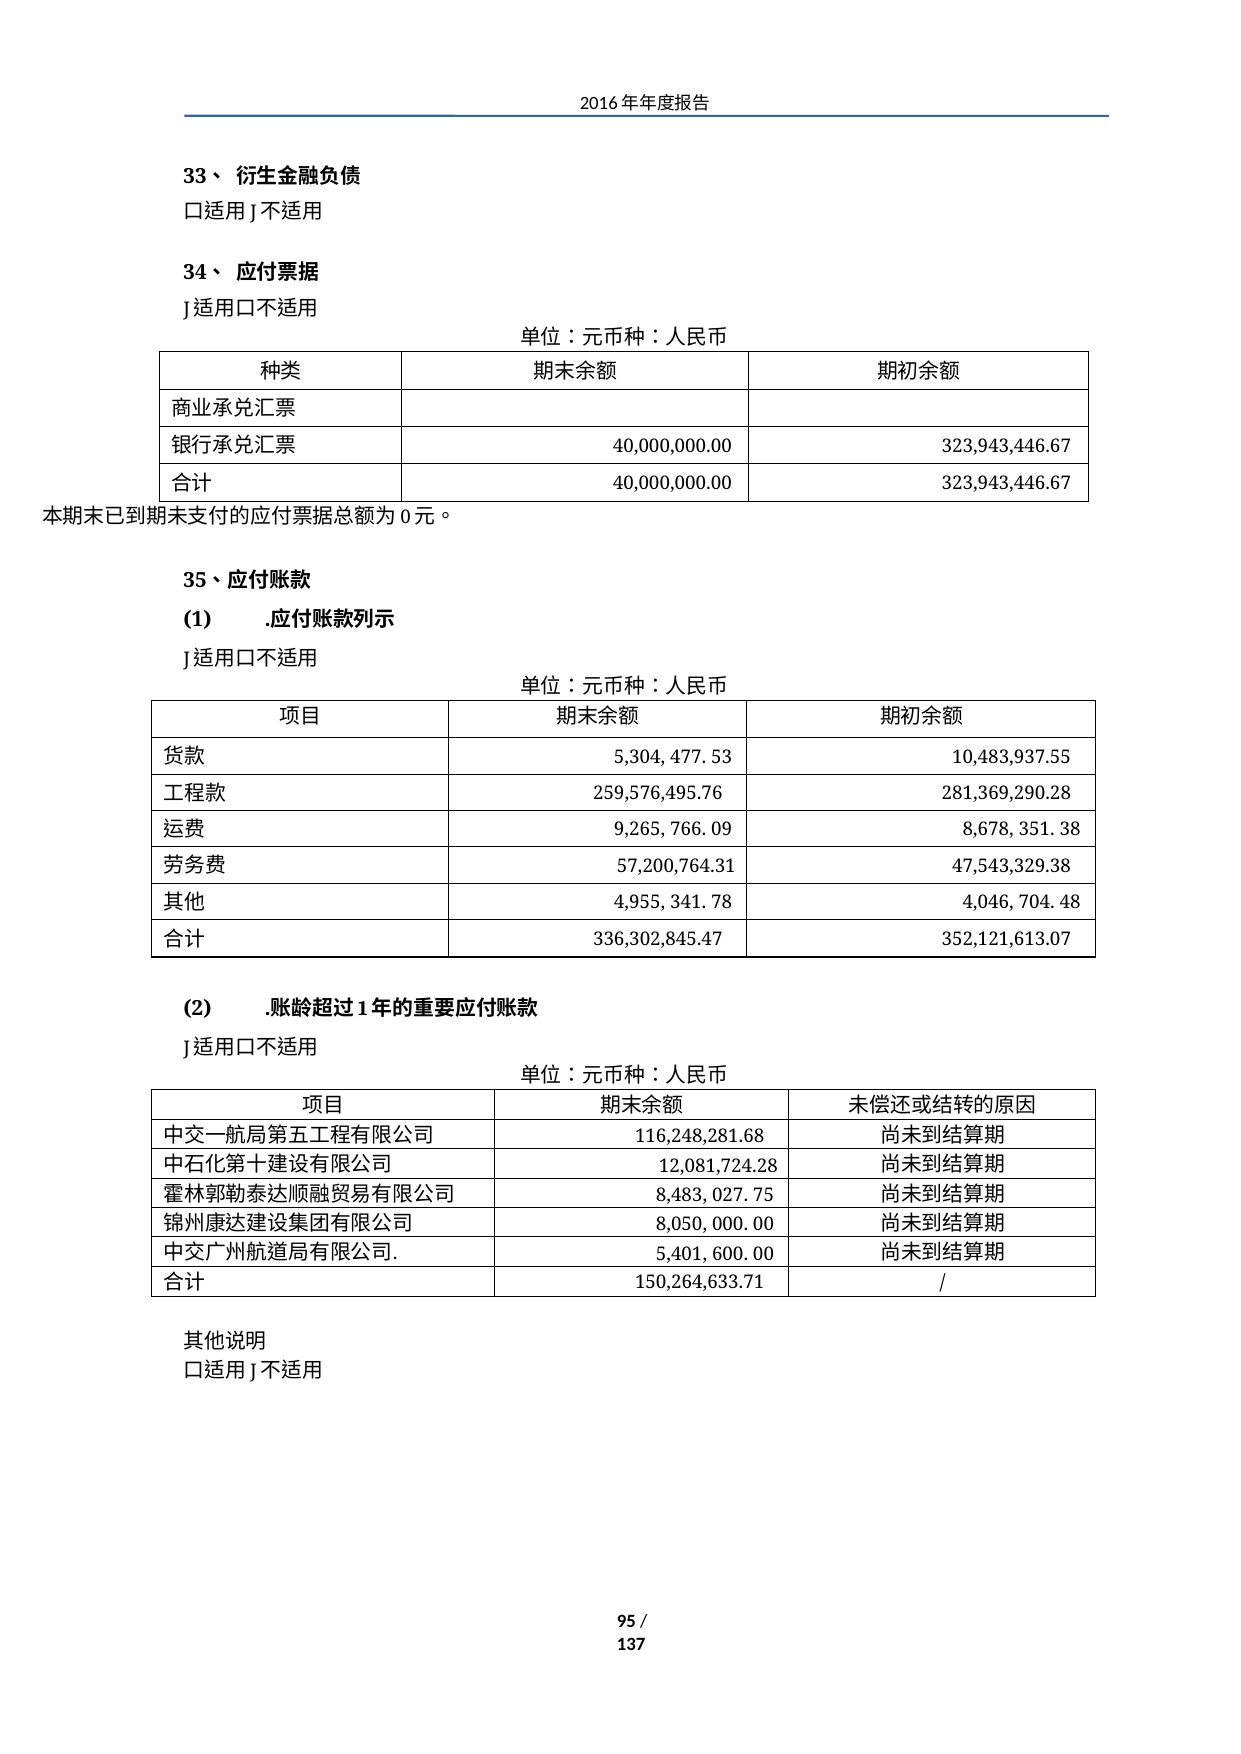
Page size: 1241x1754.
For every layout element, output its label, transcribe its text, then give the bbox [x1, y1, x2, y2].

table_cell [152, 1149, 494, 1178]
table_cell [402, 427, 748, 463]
text 口适用J不适用 [183, 191, 1208, 226]
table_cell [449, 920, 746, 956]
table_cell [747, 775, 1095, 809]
text J适用口不适用 [183, 1032, 1208, 1060]
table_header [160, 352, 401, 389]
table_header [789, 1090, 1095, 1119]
text 35、应付账款 [183, 566, 1208, 594]
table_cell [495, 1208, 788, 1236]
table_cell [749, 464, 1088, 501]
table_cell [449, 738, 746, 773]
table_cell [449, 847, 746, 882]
text 口适用J不适用 [183, 1355, 1208, 1383]
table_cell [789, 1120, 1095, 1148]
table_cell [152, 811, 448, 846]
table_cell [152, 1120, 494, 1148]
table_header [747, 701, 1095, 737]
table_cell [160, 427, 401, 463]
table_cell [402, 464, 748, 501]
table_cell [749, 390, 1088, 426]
text 本期末已到期未支付的应付票据总额为0元。 [42, 502, 1208, 530]
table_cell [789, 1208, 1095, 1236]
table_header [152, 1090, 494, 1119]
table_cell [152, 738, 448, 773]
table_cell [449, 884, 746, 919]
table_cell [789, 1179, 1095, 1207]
text 单位：元币种：人民币 [39, 672, 1208, 700]
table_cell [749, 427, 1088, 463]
list .账龄超过1年的重要应付账款 [183, 993, 1208, 1021]
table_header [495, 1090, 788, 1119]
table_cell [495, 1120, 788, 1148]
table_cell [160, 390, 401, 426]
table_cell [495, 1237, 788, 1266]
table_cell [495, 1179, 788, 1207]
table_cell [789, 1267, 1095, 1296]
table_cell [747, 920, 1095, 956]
text 单位：元币种：人民币 [39, 322, 1208, 351]
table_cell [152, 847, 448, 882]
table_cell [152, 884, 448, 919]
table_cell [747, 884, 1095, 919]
text J适用口不适用 [183, 287, 1208, 322]
text 单位：元币种：人民币 [39, 1060, 1208, 1089]
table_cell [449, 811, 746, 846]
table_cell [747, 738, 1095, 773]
text 其他说明 [183, 1326, 1208, 1355]
text J适用口不适用 [183, 643, 1208, 672]
text 33、 衍生金融负债 [183, 155, 1208, 191]
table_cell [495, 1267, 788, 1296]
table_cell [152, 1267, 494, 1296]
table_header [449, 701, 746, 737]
text 34、 应付票据 [183, 251, 1208, 287]
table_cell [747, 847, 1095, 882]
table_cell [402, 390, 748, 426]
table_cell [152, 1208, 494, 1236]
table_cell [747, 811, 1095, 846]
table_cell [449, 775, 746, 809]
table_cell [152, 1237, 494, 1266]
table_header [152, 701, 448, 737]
list .应付账款列示 [183, 604, 1208, 633]
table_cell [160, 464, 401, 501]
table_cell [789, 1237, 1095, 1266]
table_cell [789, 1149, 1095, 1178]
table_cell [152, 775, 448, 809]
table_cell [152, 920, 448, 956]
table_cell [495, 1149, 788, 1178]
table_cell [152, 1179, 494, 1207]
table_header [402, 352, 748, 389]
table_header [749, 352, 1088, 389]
